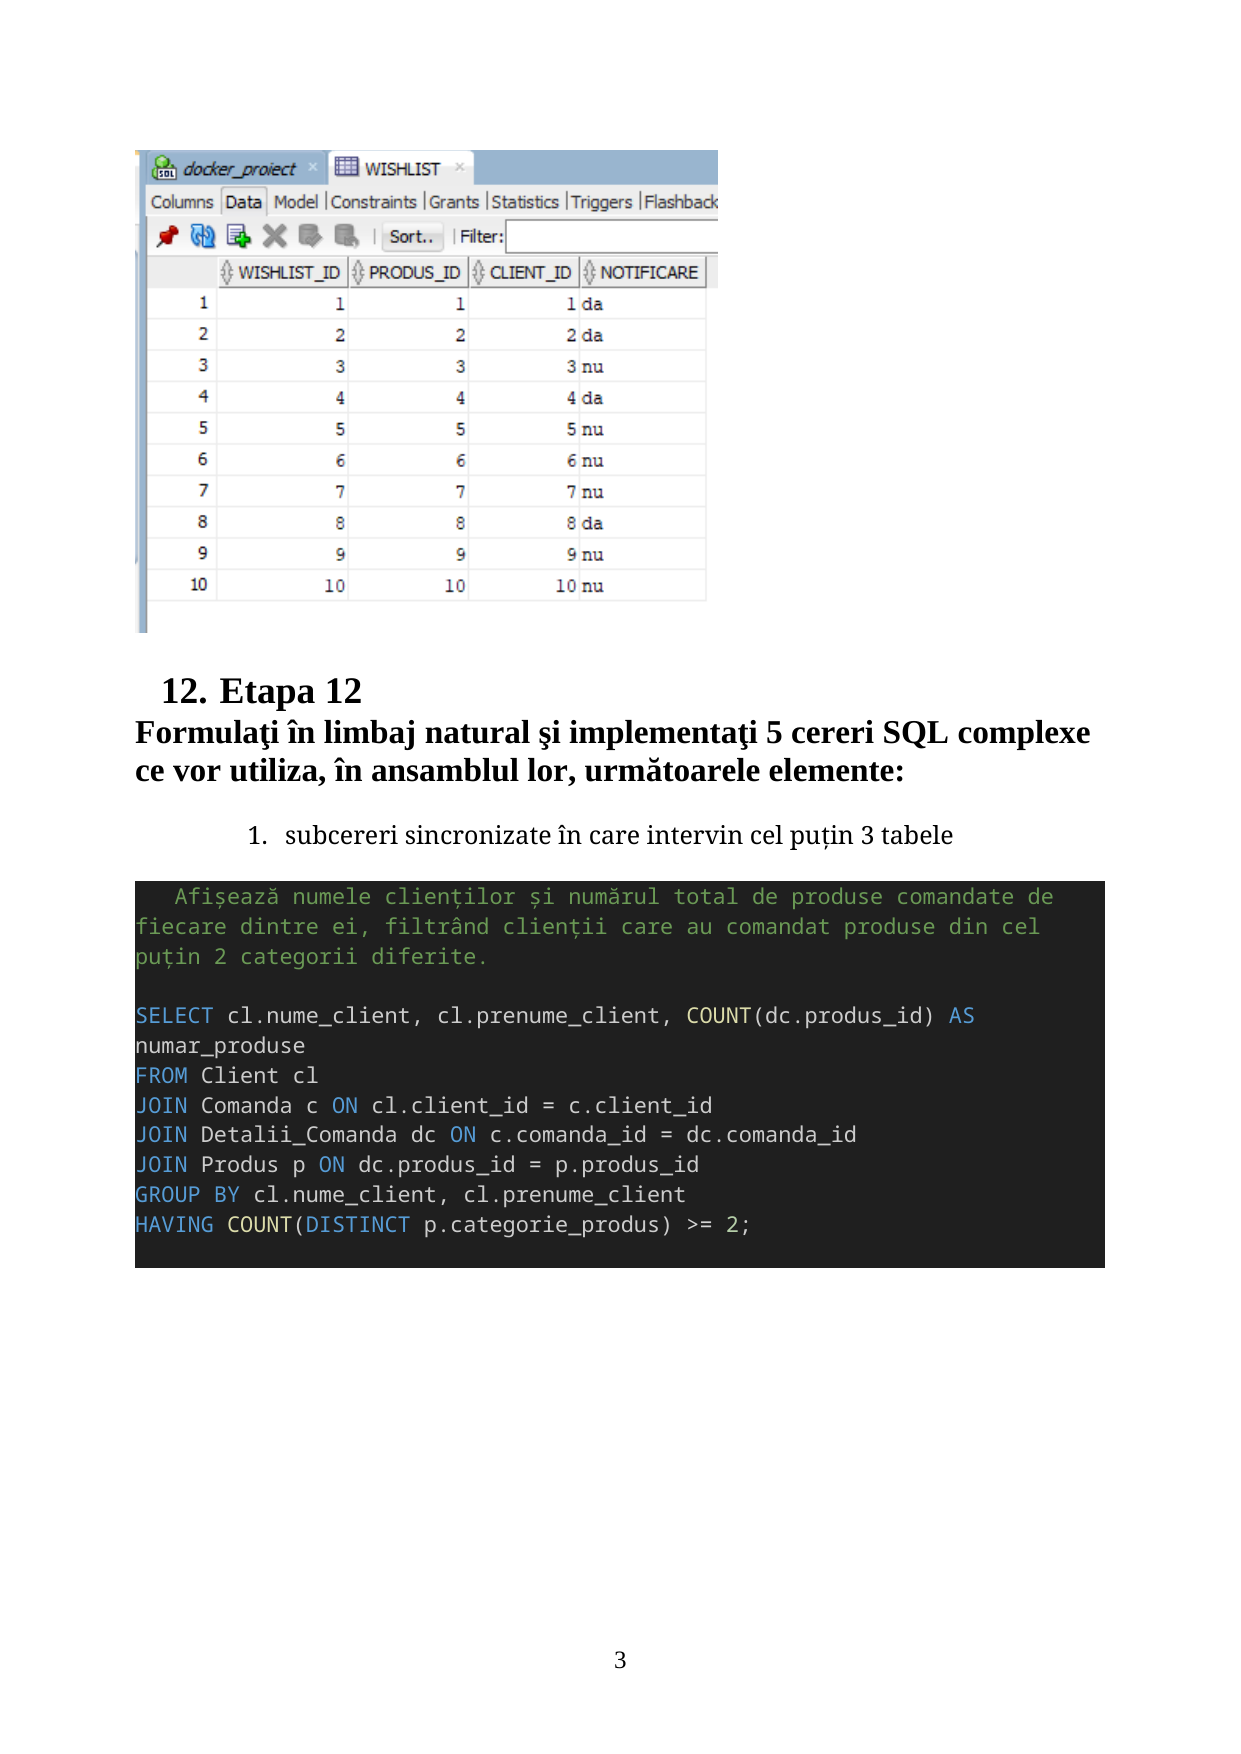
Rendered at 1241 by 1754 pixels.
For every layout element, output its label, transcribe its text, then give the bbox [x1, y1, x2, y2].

text HAVING COUNT(DISTINCT p.categorie_produs) >= 2; [135, 1209, 1105, 1238]
text GROUP BY cl.nume_client, cl.prenume_client [135, 1179, 1105, 1209]
picture [135, 150, 718, 633]
list subcereri sincronizate în care intervin cel puțin 3 tabele [247, 818, 1105, 852]
text Afișează numele clienților și numărul total de produse comandate de fiecare dintre ei, filtrând clienții care au comandat produse din cel puțin 2 categorii diferite. [135, 881, 1105, 970]
text Formulaţi în limbaj natural şi implementaţi 5 cereri SQL complexe ce vor utiliza, în ansamblul lor, următoarele elemente: [135, 712, 1105, 789]
text FROM Client cl [135, 1060, 1105, 1089]
text SELECT cl.nume_client, cl.prenume_client, COUNT(dc.produs_id) AS numar_produse [135, 1000, 1105, 1060]
text JOIN Detalii_Comanda dc ON c.comanda_id = dc.comanda_id [135, 1119, 1105, 1149]
text JOIN Comanda c ON cl.client_id = c.client_id [135, 1089, 1105, 1119]
text JOIN Produs p ON dc.produs_id = p.produs_id [135, 1149, 1105, 1179]
subtitle Etapa 12 [161, 669, 1080, 712]
